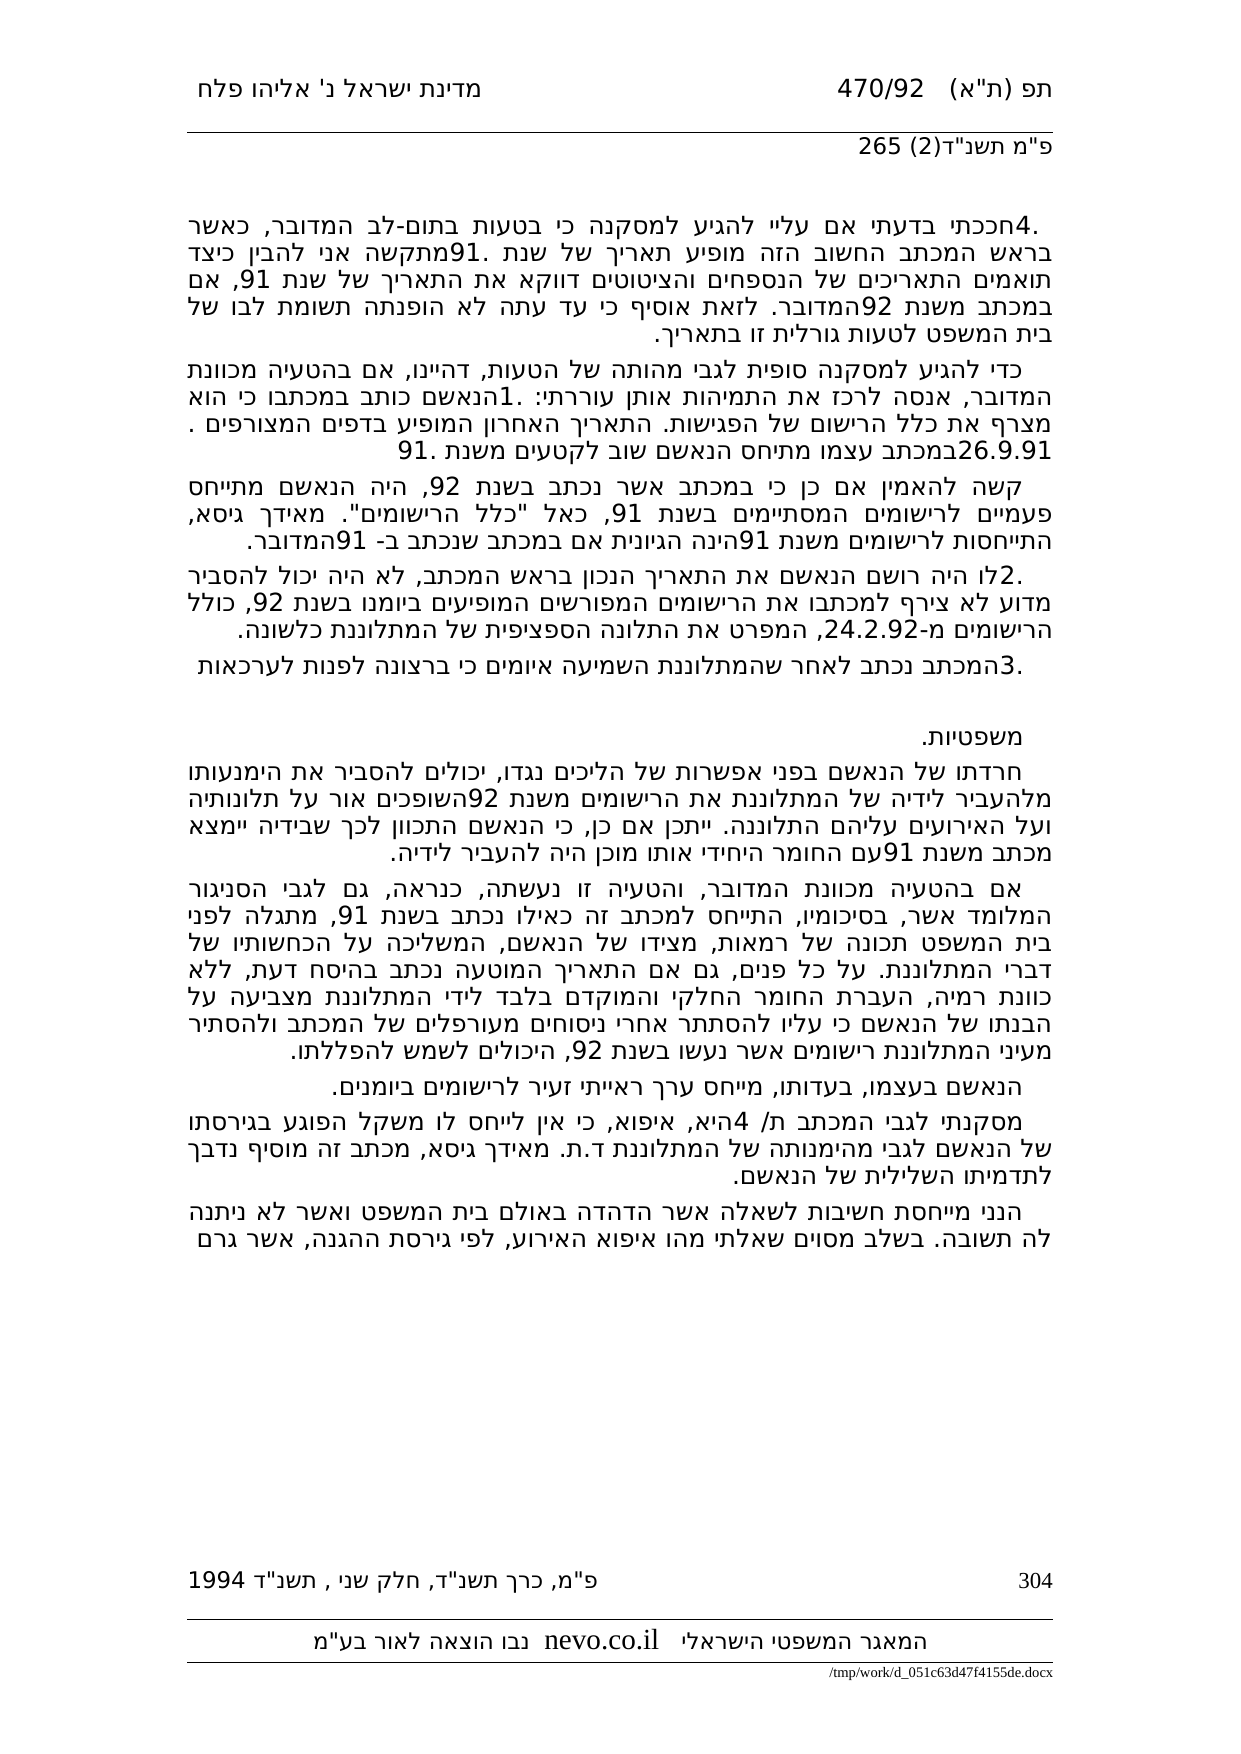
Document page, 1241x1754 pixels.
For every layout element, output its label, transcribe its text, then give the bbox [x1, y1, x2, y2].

text קשה להאמין אם כן כי במכתב אשר נכתב בשנת 92, היה הנאשם מתייחס פעמיים לרישומים המסתיימים בשנת 91, כאל "כלל הרישומים". מאידך גיסא, התייחסות לרישומים משנת 91הינה הגיונית אם במכתב שנכתב ב- 91המדובר. [187, 473, 1053, 554]
text מסקנתי לגבי המכתב ת/ 4היא, איפוא, כי אין לייחס לו משקל הפוגע בגירסתו של הנאשם לגבי מהימנותה של המתלוננת ד.ת. מאידך גיסא, מכתב זה מוסיף נדבך לתדמיתו השלילית של הנאשם. [187, 1109, 1053, 1190]
text .4חככתי בדעתי אם עליי להגיע למסקנה כי בטעות בתום-לב המדובר, כאשר בראש המכתב החשוב הזה מופיע תאריך של שנת .91מתקשה אני להבין כיצד תואמים התאריכים של הנספחים והציטוטים דווקא את התאריך של שנת 91, אם במכתב משנת 92המדובר. לזאת אוסיף כי עד עתה לא הופנתה תשומת לבו של בית המשפט לטעות גורלית זו בתאריך. [187, 186, 1053, 348]
text הנאשם בעצמו, בעדותו, מייחס ערך ראייתי זעיר לרישומים ביומנים. [187, 1073, 1053, 1100]
text .3המכתב נכתב לאחר שהמתלוננת השמיעה איומים כי ברצונה לפנות לערכאות [187, 652, 1053, 679]
text משפטיות. [187, 723, 1053, 750]
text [187, 1198, 1053, 1279]
text חרדתו של הנאשם בפני אפשרות של הליכים נגדו, יכולים להסביר את הימנעותו מלהעביר לידיה של המתלוננת את הרישומים משנת 92השופכים אור על תלונותיה ועל האירועים עליהם התלוננה. ייתכן אם כן, כי הנאשם התכוון לכך שבידיה יימצא מכתב משנת 91עם החומר היחידי אותו מוכן היה להעביר לידיה. [187, 759, 1053, 867]
text כדי להגיע למסקנה סופית לגבי מהותה של הטעות, דהיינו, אם בהטעיה מכוונת המדובר, אנסה לרכז את התמיהות אותן עוררתי: .1הנאשם כותב במכתבו כי הוא מצרף את כלל הרישום של הפגישות. התאריך האחרון המופיע בדפים המצורפים .26.9.91במכתב עצמו מתיחס הנאשם שוב לקטעים משנת .91 [187, 357, 1053, 465]
text .2לו היה רושם הנאשם את התאריך הנכון בראש המכתב, לא היה יכול להסביר מדוע לא צירף למכתבו את הרישומים המפורשים המופיעים ביומנו בשנת 92, כולל הרישומים מ-24.2.92, המפרט את התלונה הספציפית של המתלוננת כלשונה. [187, 563, 1053, 644]
text אם בהטעיה מכוונת המדובר, והטעיה זו נעשתה, כנראה, גם לגבי הסניגור המלומד אשר, בסיכומיו, התייחס למכתב זה כאילו נכתב בשנת 91, מתגלה לפני בית המשפט תכונה של רמאות, מצידו של הנאשם, המשליכה על הכחשותיו של דברי המתלוננת. על כל פנים, גם אם התאריך המוטעה נכתב בהיסח דעת, ללא כוונת רמיה, העברת החומר החלקי והמוקדם בלבד לידי המתלוננת מצביעה על הבנתו של הנאשם כי עליו להסתתר אחרי ניסוחים מעורפלים של המכתב ולהסתיר מעיני המתלוננת רישומים אשר נעשו בשנת 92, היכולים לשמש להפללתו. [187, 875, 1053, 1065]
